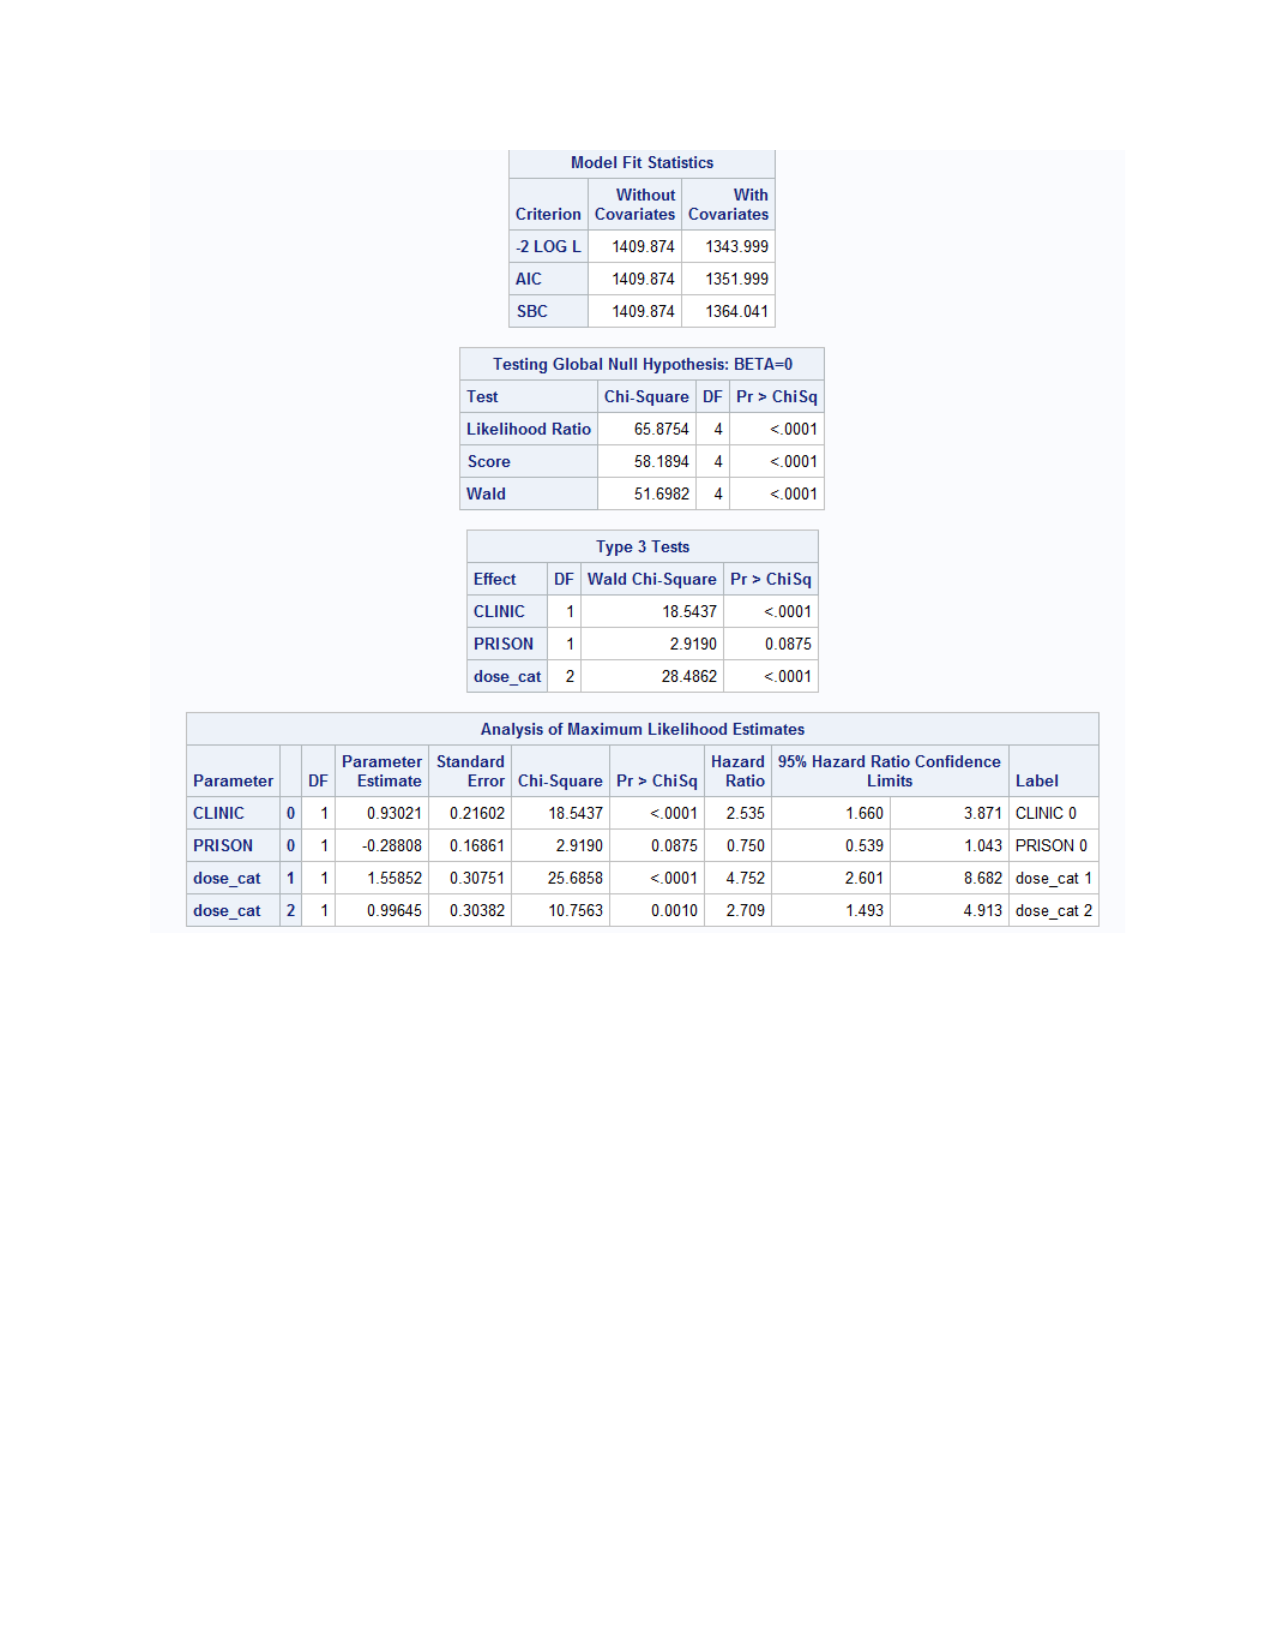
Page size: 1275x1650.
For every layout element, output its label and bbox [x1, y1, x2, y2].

picture [150, 150, 1125, 933]
